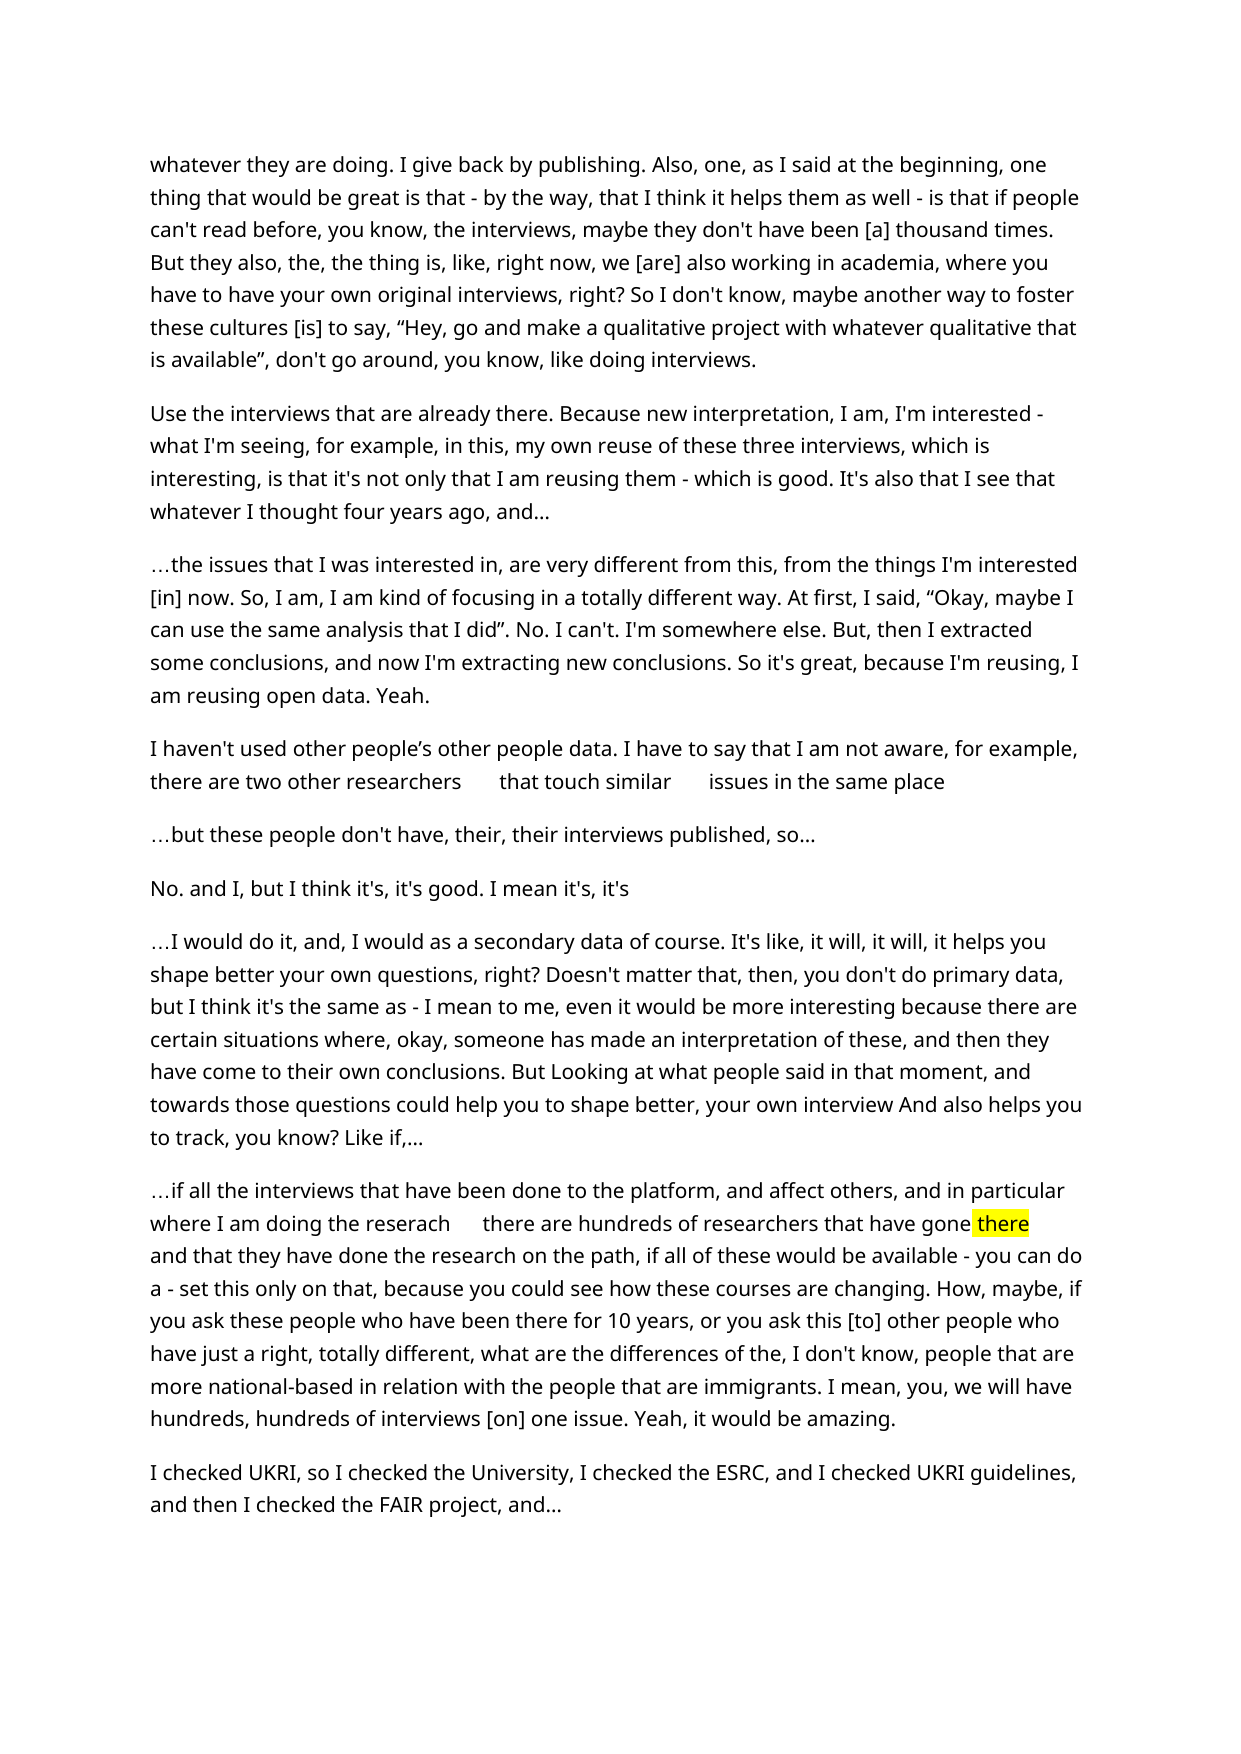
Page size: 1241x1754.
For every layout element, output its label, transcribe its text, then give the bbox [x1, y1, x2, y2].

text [150, 150, 1090, 374]
text I checked UKRI, so I checked the University, I checked the ESRC, and I checked UKRI guidelines, and then I checked the FAIR project, and… [150, 1458, 1090, 1519]
text …the issues that I was interested in, are very different from this, from the things I'm interested [in] now. So, I am, I am kind of focusing in a totally different way. At first, I said, “Okay, maybe I can use the same analysis that I did”. No. I can't. I'm somewhere else. But, then I extracted some conclusions, and now I'm extracting new conclusions. So it's great, because I'm reusing, I am reusing open data. Yeah. [150, 550, 1090, 709]
text …but these people don't have, their, their interviews published, so… [150, 820, 1090, 849]
text Use the interviews that are already there. Because new interpretation, I am, I'm interested - what I'm seeing, for example, in this, my own reuse of these three interviews, which is interesting, is that it's not only that I am reusing them - which is good. It's also that I see that whatever I thought four years ago, and… [150, 399, 1090, 525]
text …if all the interviews that have been done to the platform, and affect others, and in particularthere are hundreds of researchers that have gone and that they have done the research on the path, if all of these would be available - you can do a - set this only on that, because you could see how these courses are changing. How, maybe, if you ask these people who have been there for 10 years, or you ask this [to] other people who have just a right, totally different, what are the differences of the, I don't know, people that are more national-based in relation with the people that are immigrants. I mean, you, we will have hundreds, hundreds of interviews [on] one issue. Yeah, it would be amazing. [150, 1176, 1090, 1433]
text …I would do it, and, I would as a secondary data of course. It's like, it will, it will, it helps you shape better your own questions, right? Doesn't matter that, then, you don't do primary data, but I think it's the same as - I mean to me, even it would be more interesting because there are certain situations where, okay, someone has made an interpretation of these, and then they have come to their own conclusions. But Looking at what people said in that moment, and towards those questions could help you to shape better, your own interview And also helps you to track, you know? Like if,… [150, 927, 1090, 1151]
text I haven't used other people’s other people data. I have to say that I am not aware, for example, there are two other researchers that touch similar [150, 734, 1090, 795]
text No. and I, but I think it's, it's good. I mean it's, it's [150, 874, 1090, 902]
